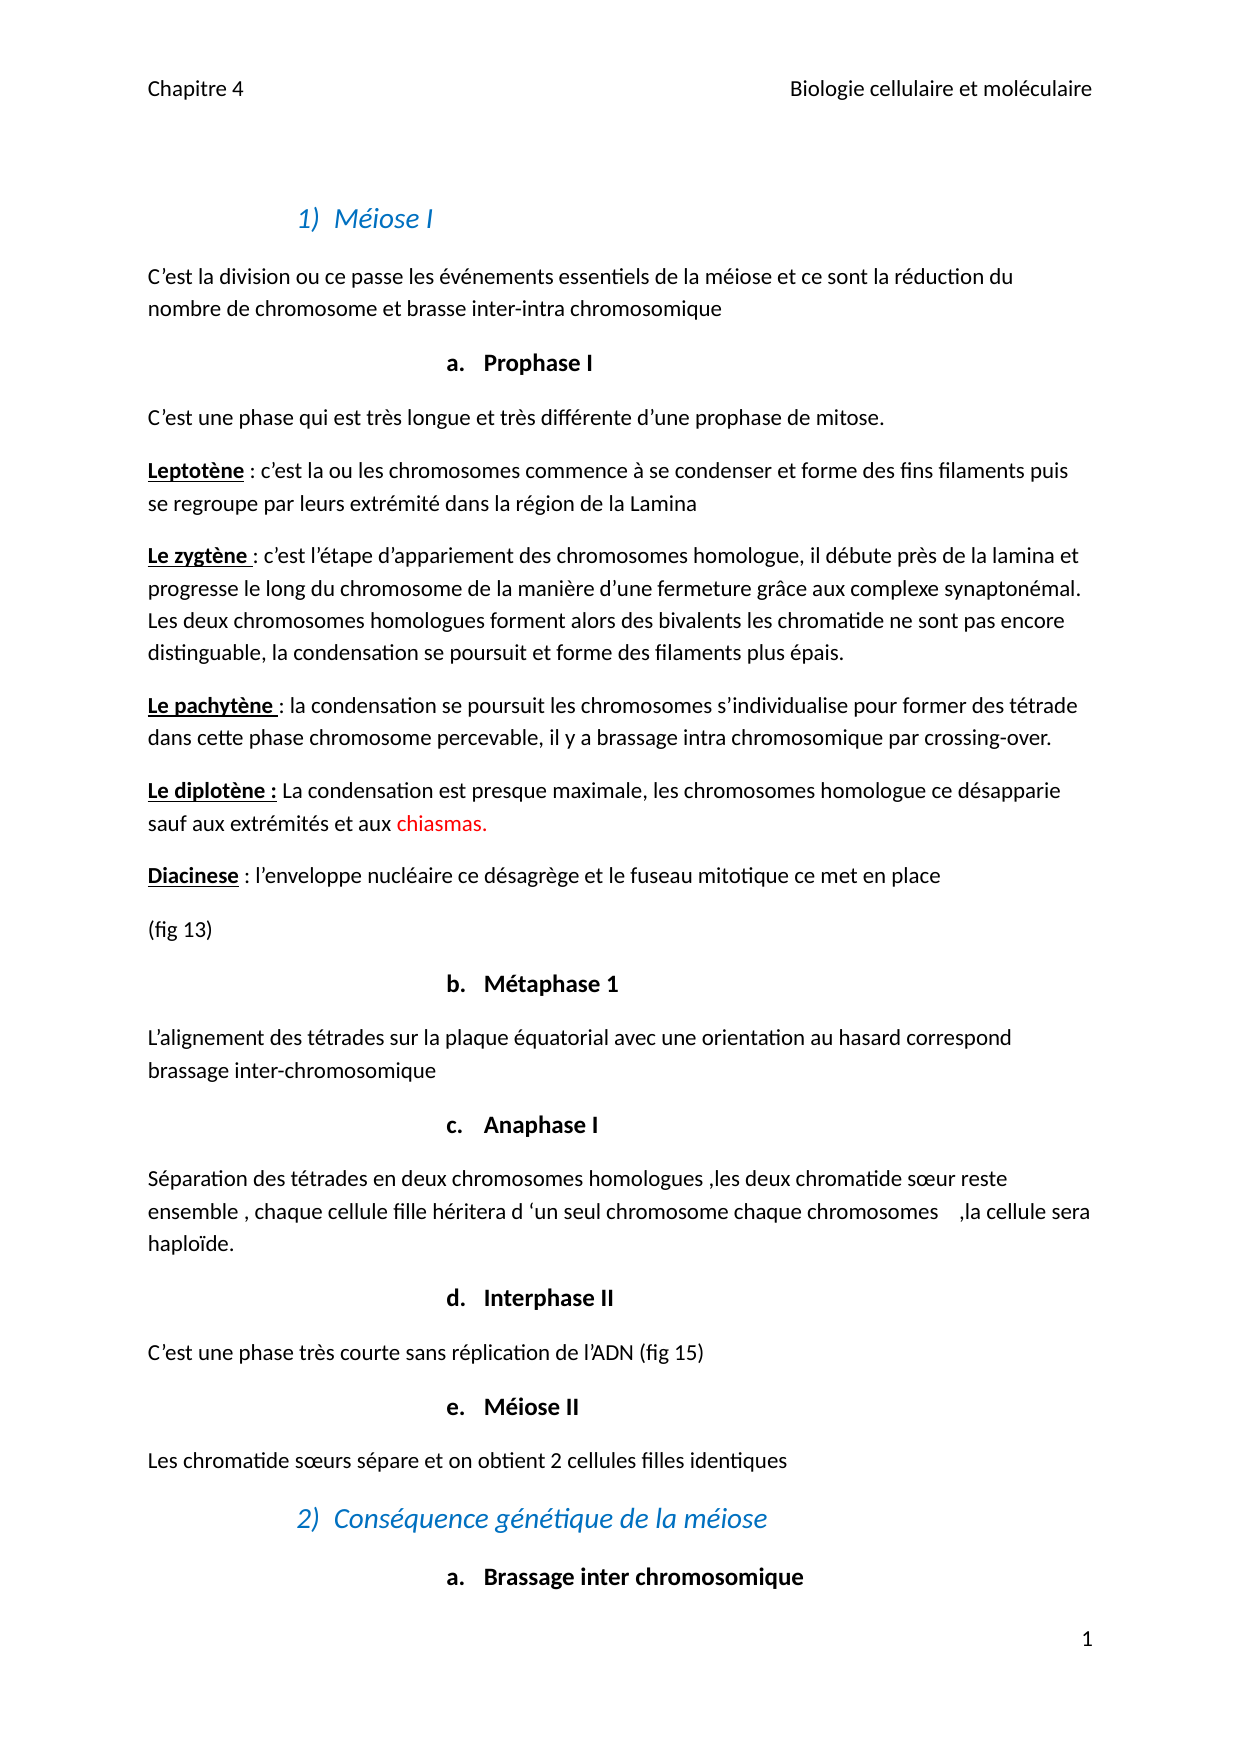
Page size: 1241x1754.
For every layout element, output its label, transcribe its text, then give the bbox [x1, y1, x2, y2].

subtitle Brassage inter chromosomique [446, 1561, 1093, 1592]
subtitle Interphase II [446, 1282, 1093, 1312]
text Diacinese : l’enveloppe nucléaire ce désagrège et le fuseau mitotique ce met en place [148, 862, 1093, 890]
subtitle Méiose II [446, 1391, 1093, 1421]
text C’est la division ou ce passe les événements essentiels de la méiose et ce sont la réduction du nombre de chromosome et brasse inter-intra chromosomique [148, 262, 1093, 323]
text (fig 13) [148, 915, 1093, 943]
text Le zygtène : c’est l’étape d’appariement des chromosomes homologue, il débute près de la lamina et progresse le long du chromosome de la manière d’une fermeture grâce aux complexe synaptonémal. Les deux chromosomes homologues forment alors des bivalents les chromatide ne sont pas encore distinguable, la condensation se poursuit et forme des filaments plus épais. [148, 542, 1093, 666]
text C’est une phase qui est très longue et très différente d’une prophase de mitose. [148, 403, 1093, 431]
subtitle Anaphase I [446, 1109, 1093, 1139]
subtitle Métaphase 1 [446, 968, 1093, 998]
subtitle Méiose I [296, 201, 1093, 236]
text Séparation des tétrades en deux chromosomes homologues ,les deux chromatide sœur reste ensemble , chaque cellule fille héritera d ‘un seul chromosome chaque chromosomes ,la cellule sera haploïde. [148, 1164, 1093, 1257]
text Leptotène : c’est la ou les chromosomes commence à se condenser et forme des fins filaments puis se regroupe par leurs extrémité dans la région de la Lamina [148, 456, 1093, 517]
text Les chromatide sœurs sépare et on obtient 2 cellules filles identiques [148, 1447, 1093, 1475]
text C’est une phase très courte sans réplication de l’ADN (fig 15) [148, 1338, 1093, 1366]
text L’alignement des tétrades sur la plaque équatorial avec une orientation au hasard correspond brassage inter-chromosomique [148, 1023, 1093, 1084]
subtitle Prophase I [446, 348, 1093, 378]
subtitle Conséquence génétique de la méiose [296, 1500, 1093, 1535]
text Le diplotène : La condensation est presque maximale, les chromosomes homologue ce désapparie sauf aux extrémités et aux chiasmas. [148, 776, 1093, 837]
text Le pachytène : la condensation se poursuit les chromosomes s’individualise pour former des tétrade dans cette phase chromosome percevable, il y a brassage intra chromosomique par crossing-over. [148, 691, 1093, 751]
